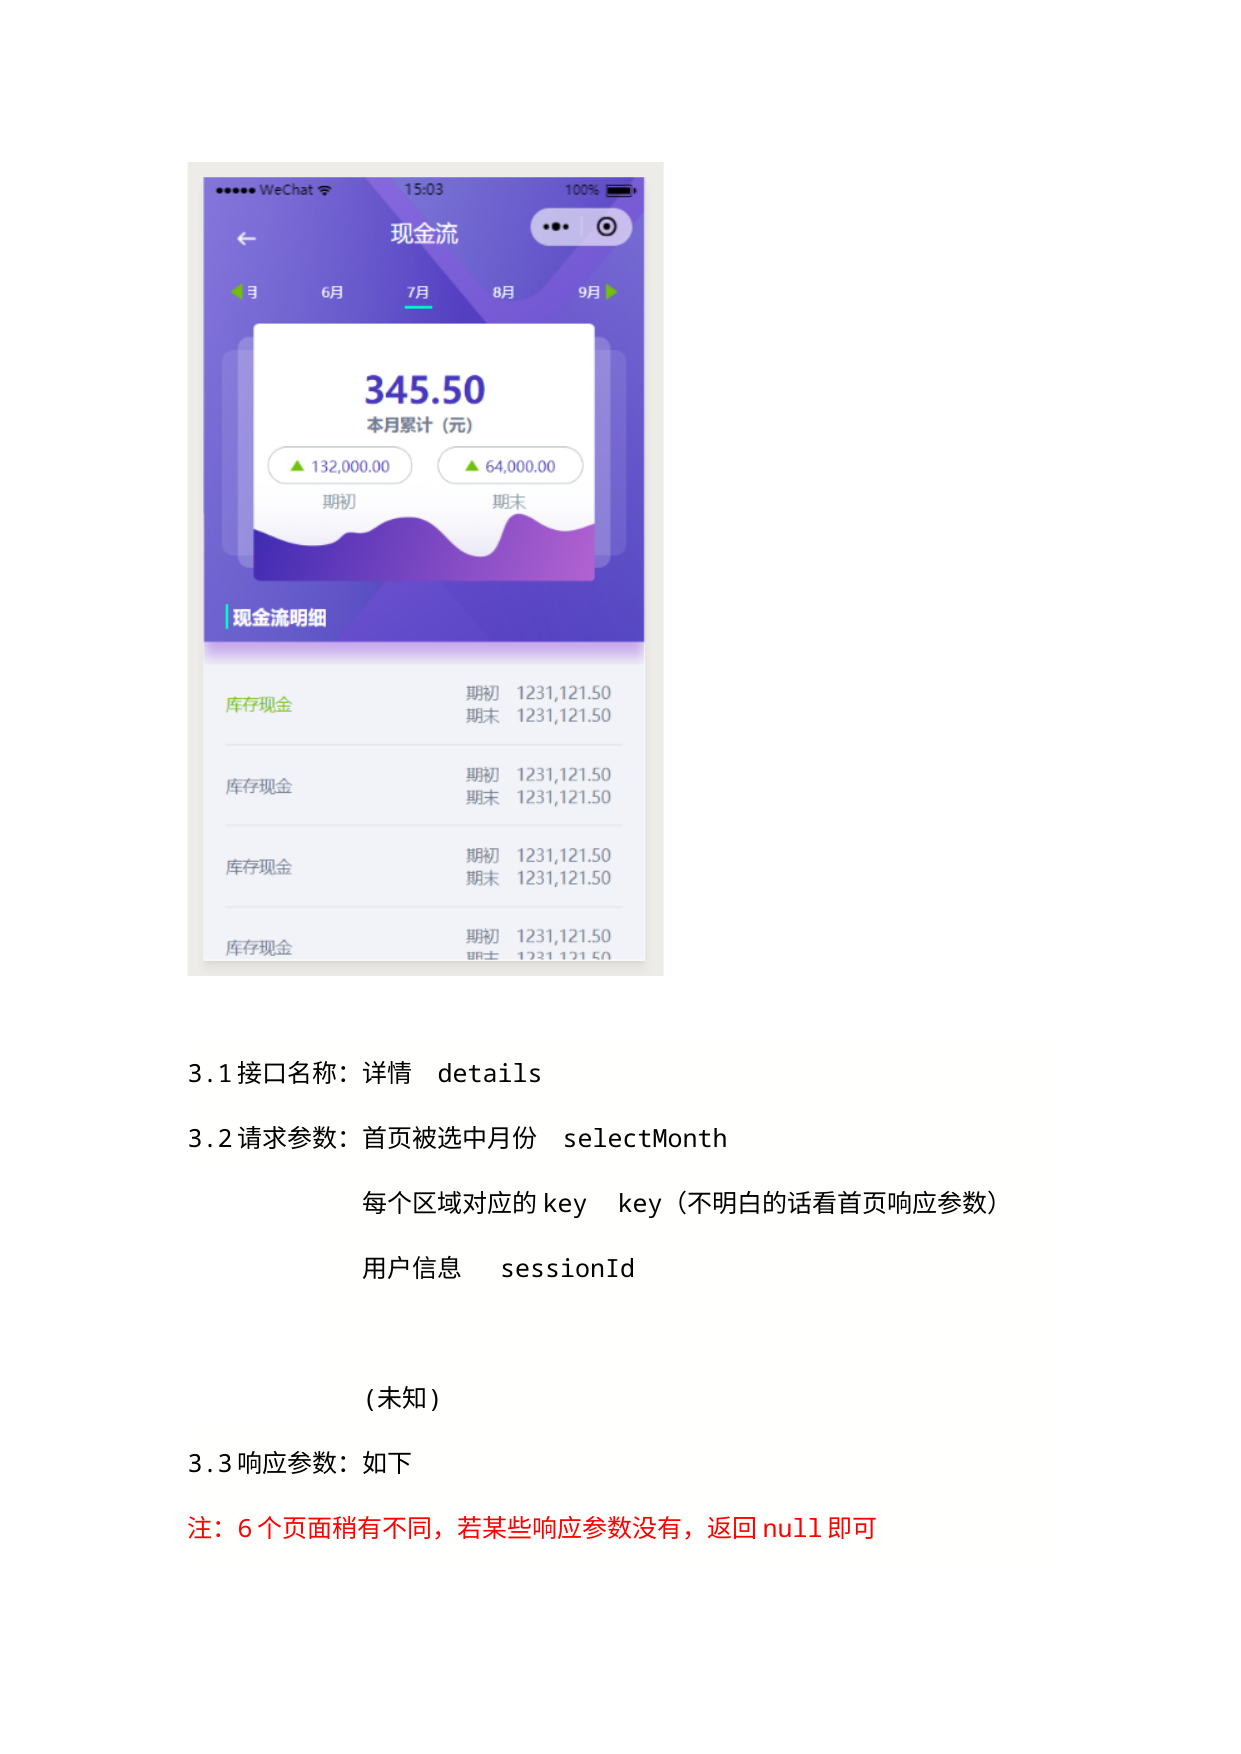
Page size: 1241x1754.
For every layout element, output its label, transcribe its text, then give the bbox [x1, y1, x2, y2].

text 3.1接口名称：详情 details [187, 1039, 1053, 1104]
text (未知) [319, 1364, 1053, 1429]
text 3.2请求参数：首页被选中月份 selectMonth [187, 1104, 1053, 1169]
text 每个区域对应的key key（不明白的话看首页响应参数） [319, 1169, 1053, 1234]
text 3.3响应参数：如下 [187, 1429, 1053, 1494]
text 注：6个页面稍有不同，若某些响应参数没有，返回null即可 [187, 1494, 1053, 1559]
text 用户信息 sessionId [319, 1234, 1053, 1299]
picture [187, 162, 664, 976]
